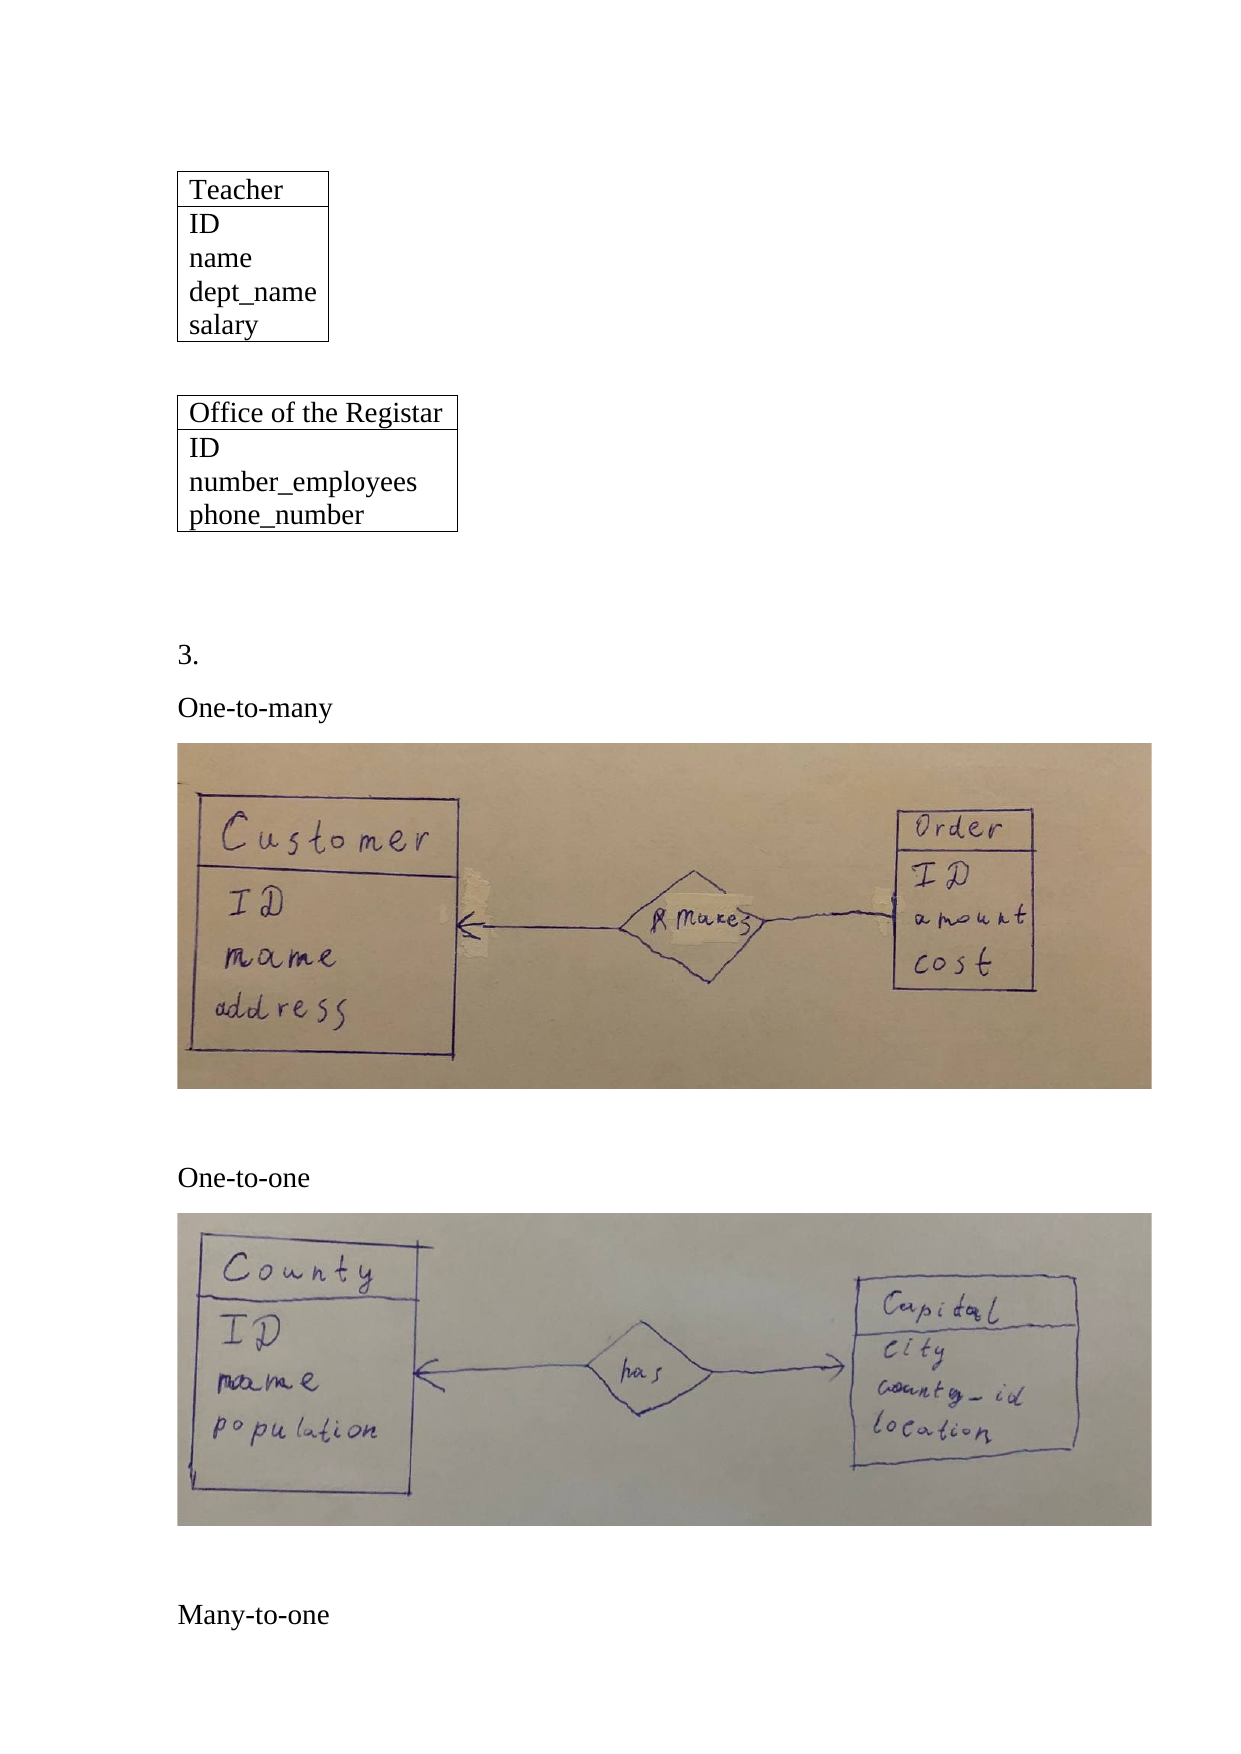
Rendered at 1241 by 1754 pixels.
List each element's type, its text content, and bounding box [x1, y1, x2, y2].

table_header Office of the Registar [178, 396, 457, 429]
picture [177, 1213, 1152, 1526]
text Many-to-one [177, 1597, 1152, 1631]
text 3. [177, 637, 1152, 671]
table_header Teacher [178, 172, 328, 206]
text One-to-one [177, 1160, 1152, 1194]
table_cell ID name dept_name salary [178, 207, 328, 341]
table_cell ID number_employees phone_number [178, 430, 457, 531]
picture [177, 743, 1152, 1089]
text One-to-many [177, 690, 1152, 724]
